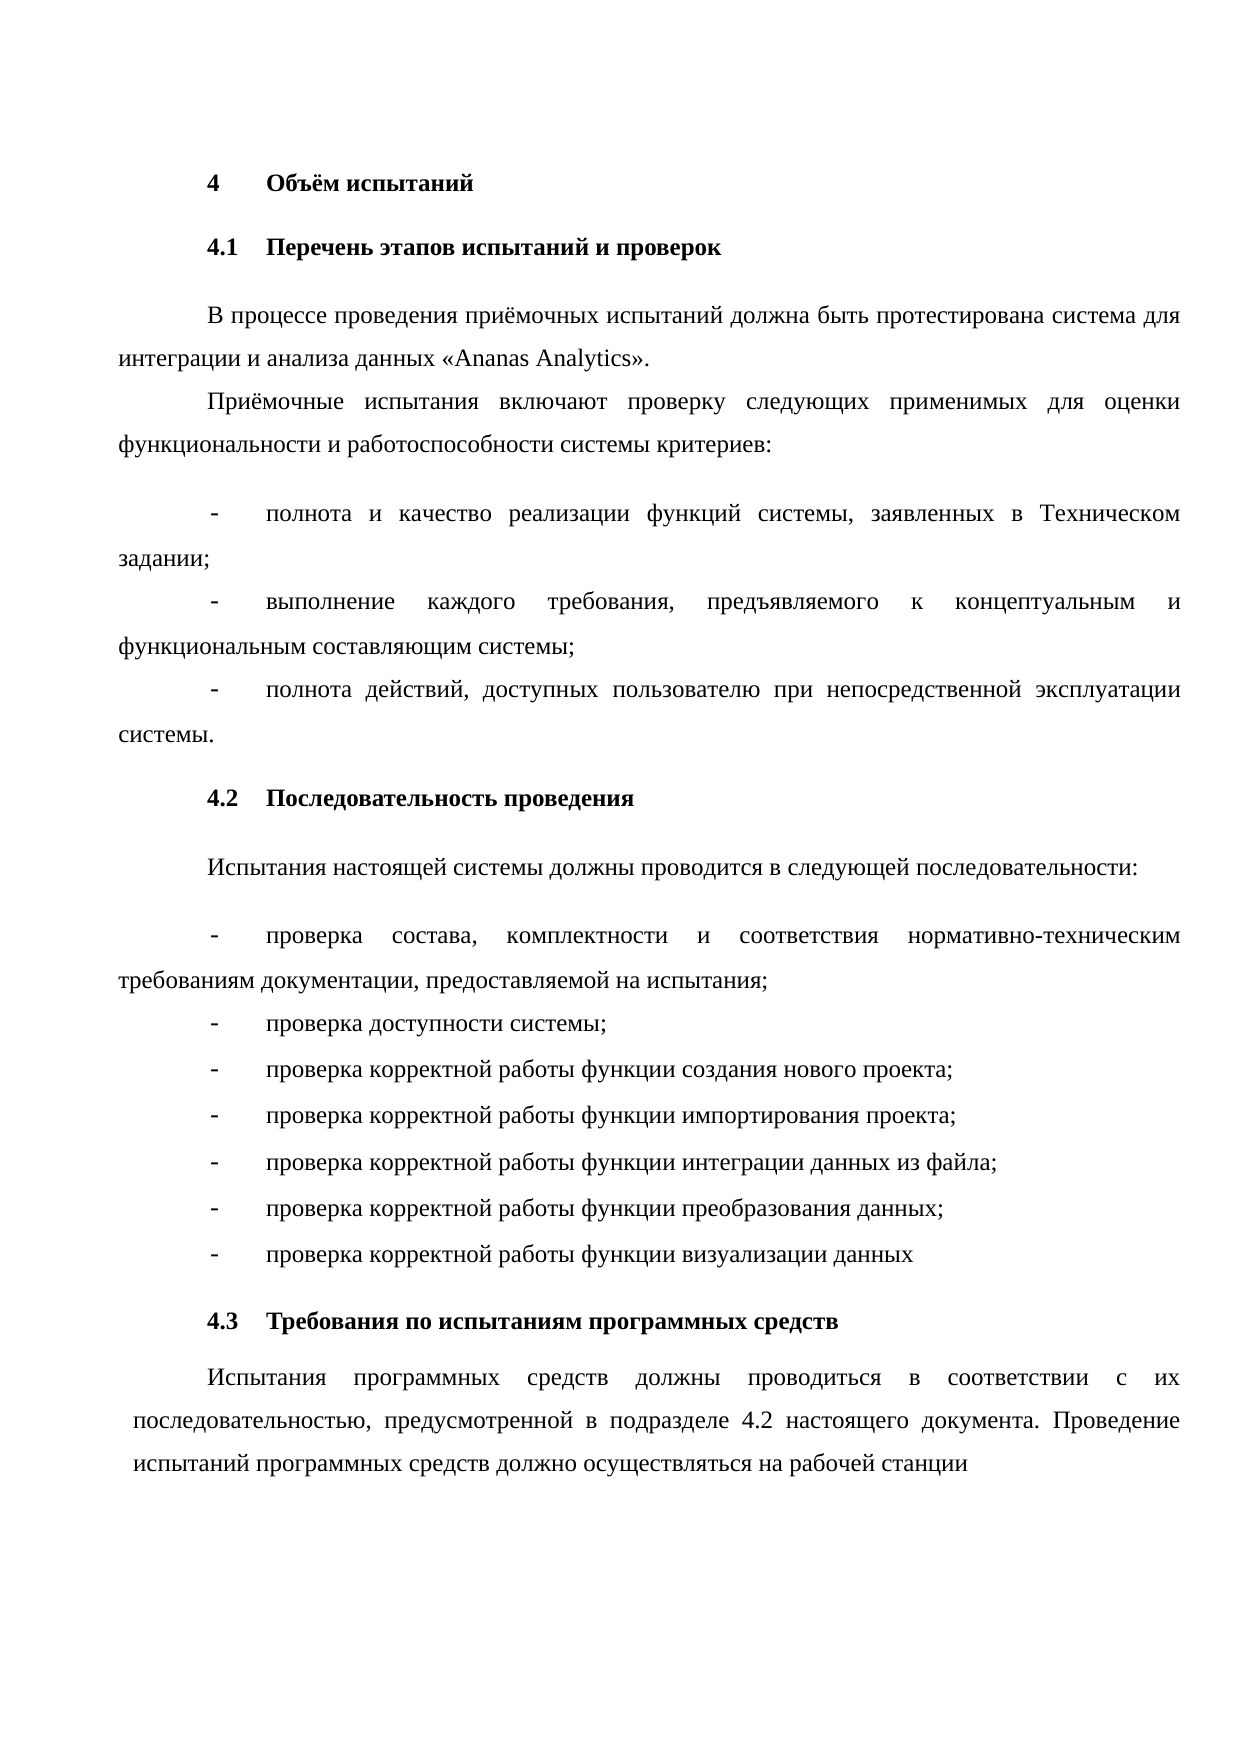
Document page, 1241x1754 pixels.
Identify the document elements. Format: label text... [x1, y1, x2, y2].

list полнота действий, доступных пользователю при непосредственной эксплуатации системы. [118, 674, 1181, 748]
text Испытания настоящей системы должны проводится в следующей последовательности: [118, 852, 1181, 880]
list проверка доступности системы; [118, 1008, 1181, 1039]
text Приёмочные испытания включают проверку следующих применимых для оценки функциональности и работоспособности системы критериев: [118, 386, 1181, 458]
text В процессе проведения приёмочных испытаний должна быть протестирована система для интеграции и анализа данных «Ananas Analytics». [118, 300, 1181, 372]
list проверка корректной работы функции создания нового проекта; [118, 1054, 1181, 1085]
list проверка корректной работы функции визуализации данных [118, 1239, 1181, 1270]
list проверка корректной работы функции импортирования проекта; [118, 1101, 1181, 1131]
list выполнение каждого требования, предъявляемого к концептуальным и функциональным составляющим системы; [118, 586, 1181, 660]
list проверка корректной работы функции интеграции данных из файла; [118, 1147, 1181, 1178]
list проверка корректной работы функции преобразования данных; [118, 1193, 1181, 1224]
subtitle Требования по испытаниям программных средств [118, 1306, 1181, 1335]
list полнота и качество реализации функций системы, заявленных в Техническом задании; [118, 498, 1181, 572]
text Испытания программных средств должны проводиться в соответствии с их последовательностью, предусмотренной в подразделе 4.2 настоящего документа. Проведение испытаний программных средств должно осуществляться на рабочей станции [133, 1362, 1181, 1477]
subtitle Перечень этапов испытаний и проверок [118, 232, 1181, 261]
list проверка состава, комплектности и соответствия нормативно-техническим требованиям документации, предоставляемой на испытания; [118, 920, 1181, 994]
subtitle Объём испытаний [118, 168, 1181, 197]
subtitle Последовательность проведения [118, 783, 1181, 812]
